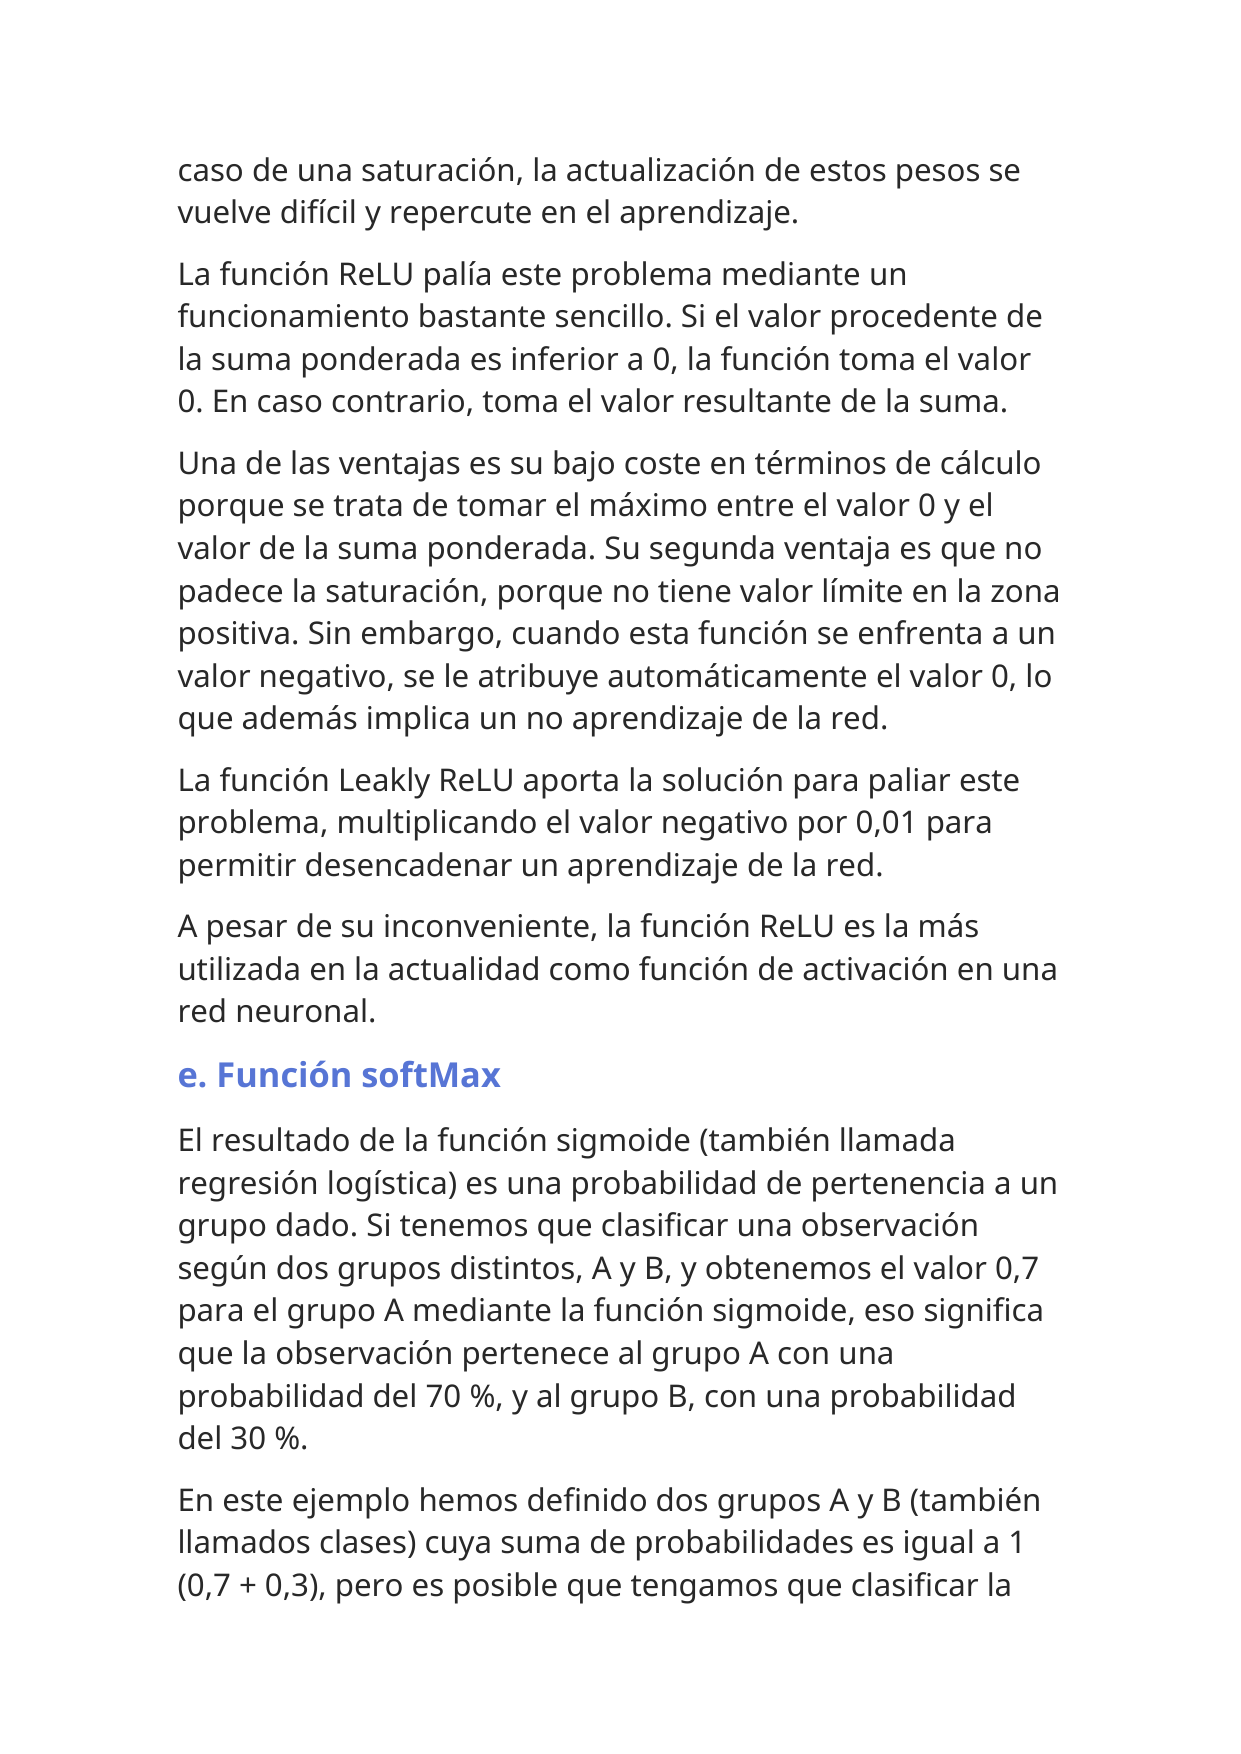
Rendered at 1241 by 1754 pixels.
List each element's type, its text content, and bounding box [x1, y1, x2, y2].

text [177, 148, 1063, 233]
text A pesar de su inconveniente, la función ReLU es la más utilizada en la actualidad como función de activación en una red neuronal. [177, 904, 1063, 1032]
text e. Función softMax [177, 1051, 1063, 1098]
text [177, 1478, 1063, 1605]
text La función ReLU palía este problema mediante un funcionamiento bastante sencillo. Si el valor procedente de la suma ponderada es inferior a 0, la función toma el valor 0. En caso contrario, toma el valor resultante de la suma. [177, 252, 1063, 422]
text El resultado de la función sigmoide (también llamada regresión logística) es una probabilidad de pertenencia a un grupo dado. Si tenemos que clasificar una observación según dos grupos distintos, A y B, y obtenemos el valor 0,7 para el grupo A mediante la función sigmoide, eso significa que la observación pertenece al grupo A con una probabilidad del 70 %, y al grupo B, con una probabilidad del 30 %. [177, 1118, 1063, 1459]
text Una de las ventajas es su bajo coste en términos de cálculo porque se trata de tomar el máximo entre el valor 0 y el valor de la suma ponderada. Su segunda ventaja es que no padece la saturación, porque no tiene valor límite en la zona positiva. Sin embargo, cuando esta función se enfrenta a un valor negativo, se le atribuye automáticamente el valor 0, lo que además implica un no aprendizaje de la red. [177, 441, 1063, 739]
text La función Leakly ReLU aporta la solución para paliar este problema, multiplicando el valor negativo por 0,01 para permitir desencadenar un aprendizaje de la red. [177, 758, 1063, 886]
